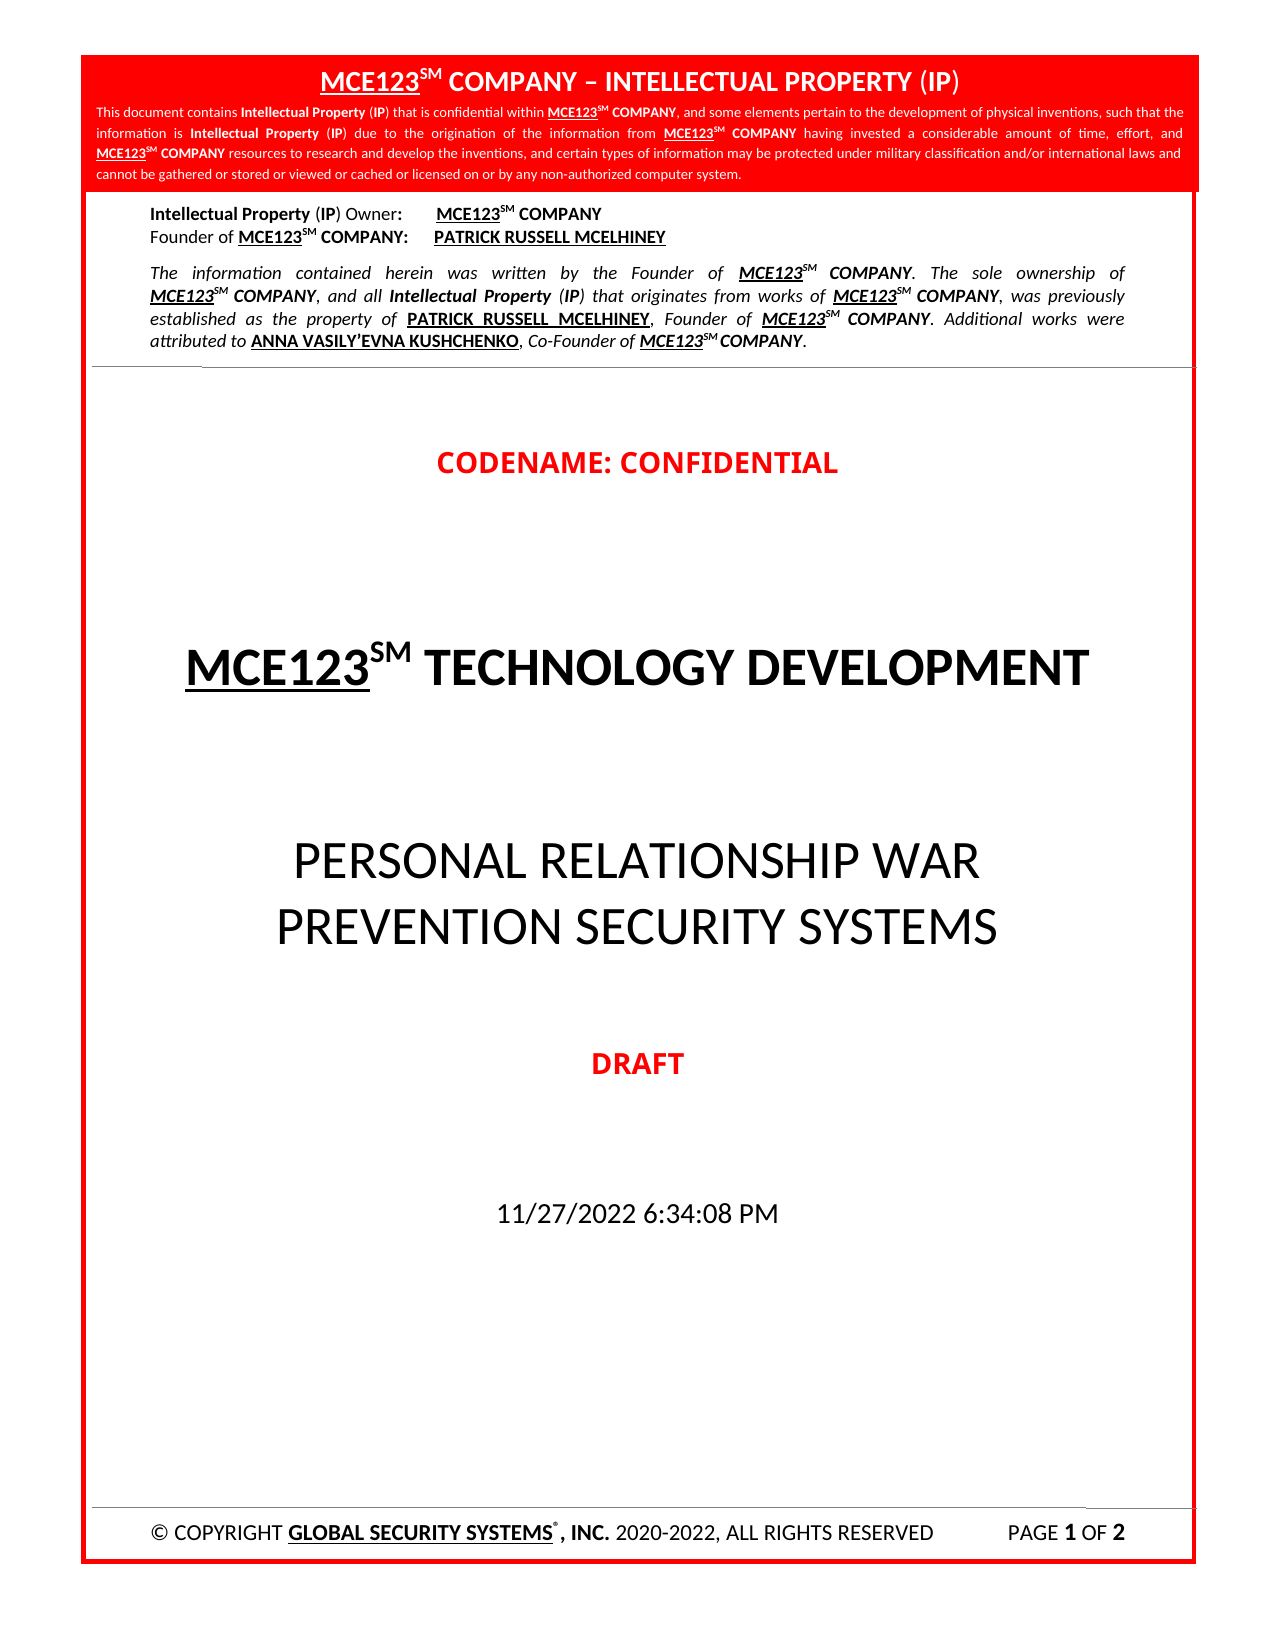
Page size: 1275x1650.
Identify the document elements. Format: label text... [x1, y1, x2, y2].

text DRAFT [150, 1043, 1125, 1083]
text CODENAME: CONFIDENTIAL [150, 442, 1125, 482]
text MCE123SM TECHNOLOGY DEVELOPMENT [150, 632, 1125, 698]
text 11/27/2022 6:34:08 PM [150, 1195, 1125, 1231]
text PERSONAL RELATIONSHIP WAR PREVENTION SECURITY SYSTEMS [150, 826, 1125, 958]
